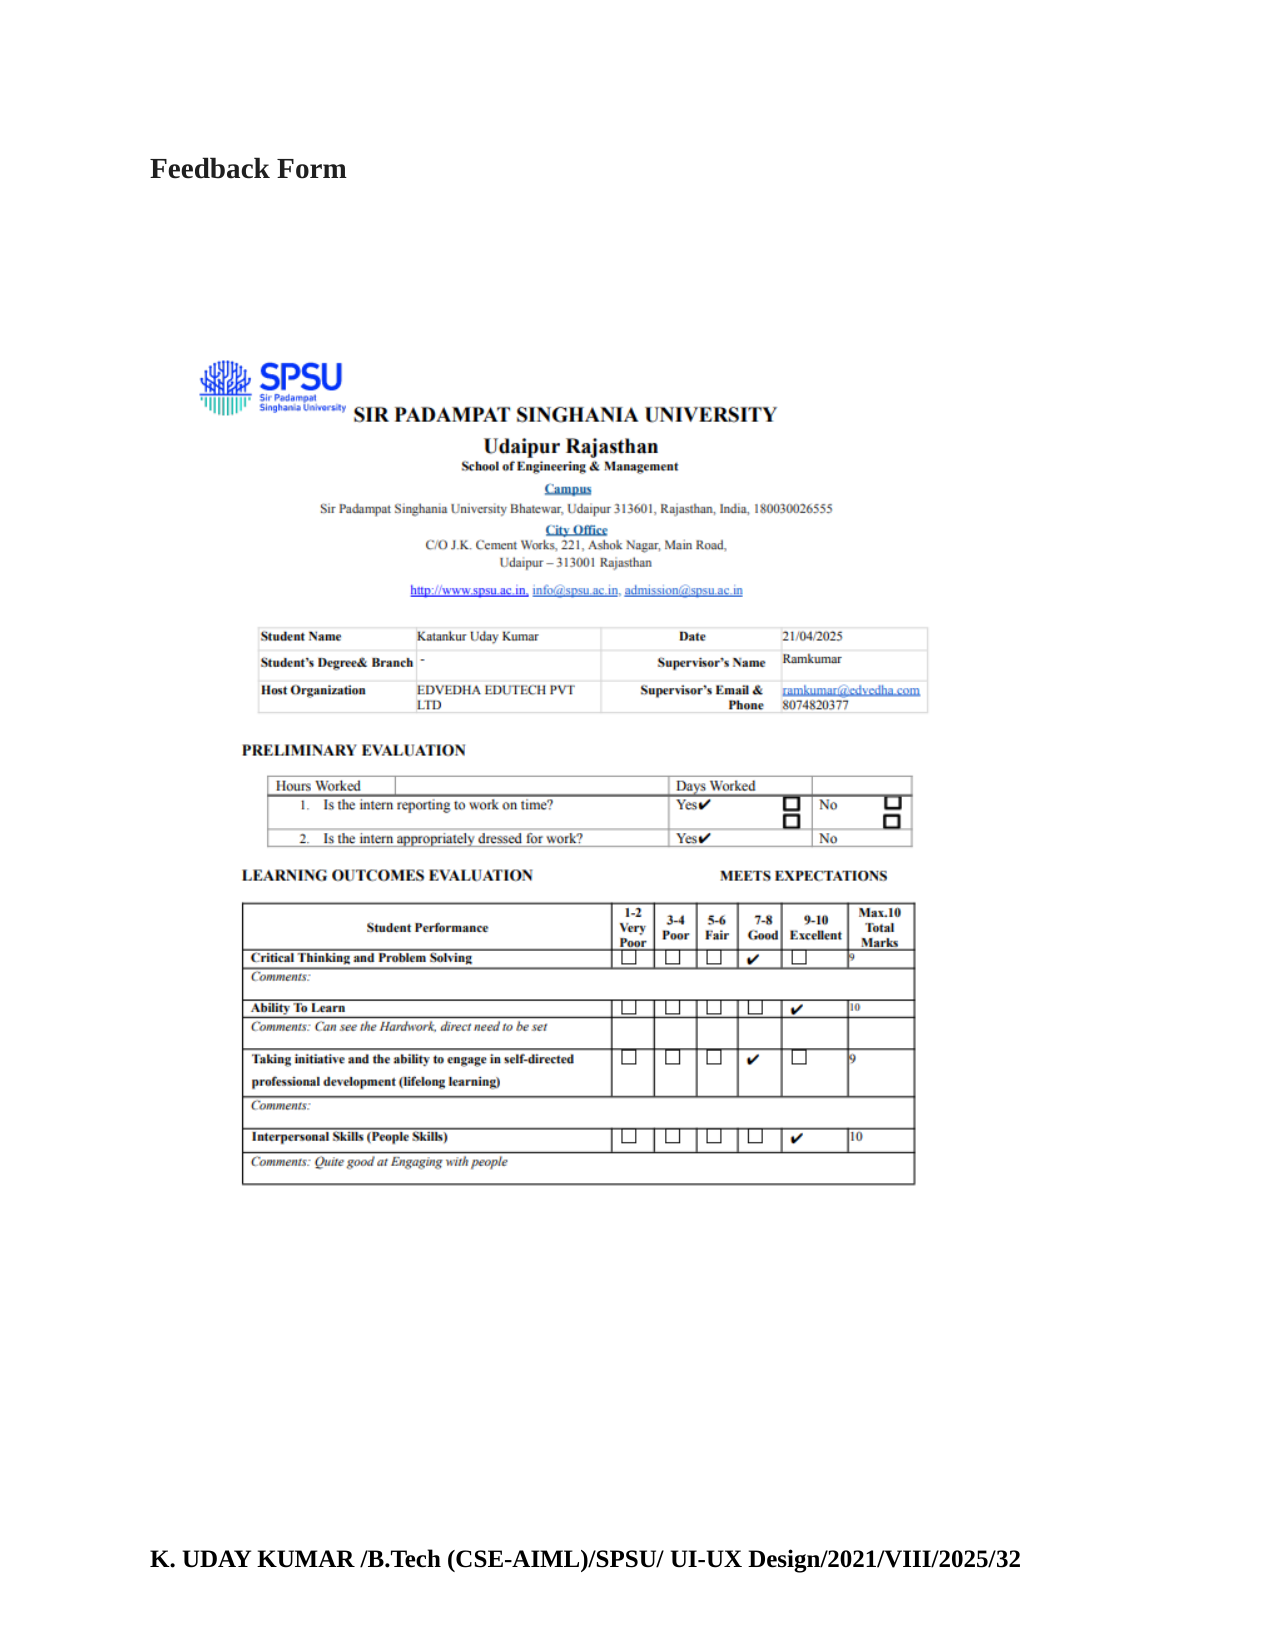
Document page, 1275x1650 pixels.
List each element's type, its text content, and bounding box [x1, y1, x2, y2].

text Feedback Form [150, 151, 1137, 184]
picture [157, 247, 962, 1286]
